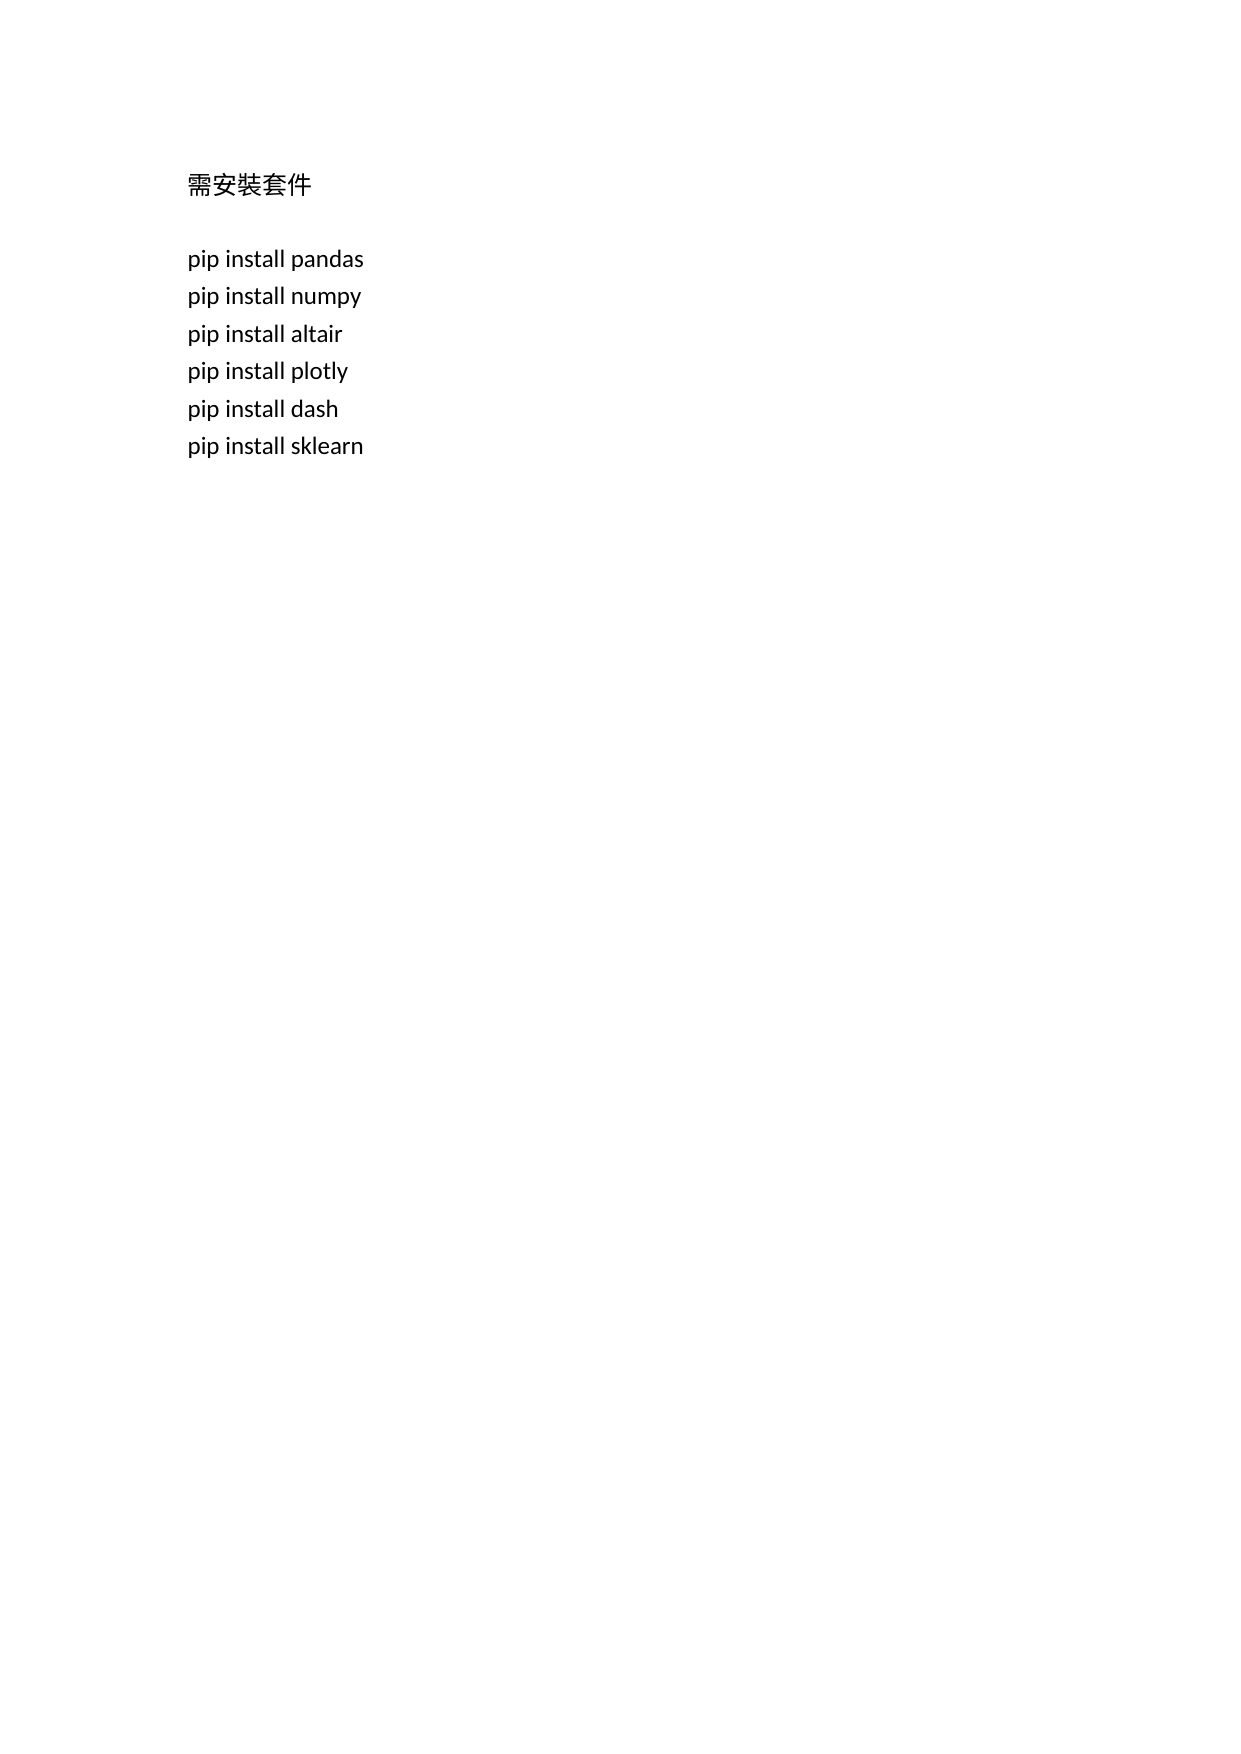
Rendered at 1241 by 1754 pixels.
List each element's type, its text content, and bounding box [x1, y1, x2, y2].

text pip install pandas [187, 239, 1053, 277]
text pip install numpy [187, 277, 1053, 314]
text 需安裝套件 [187, 164, 1053, 202]
text pip install altair [187, 314, 1053, 352]
text pip install dash [187, 389, 1053, 427]
text pip install sklearn [187, 427, 1053, 464]
text pip install plotly [187, 352, 1053, 389]
